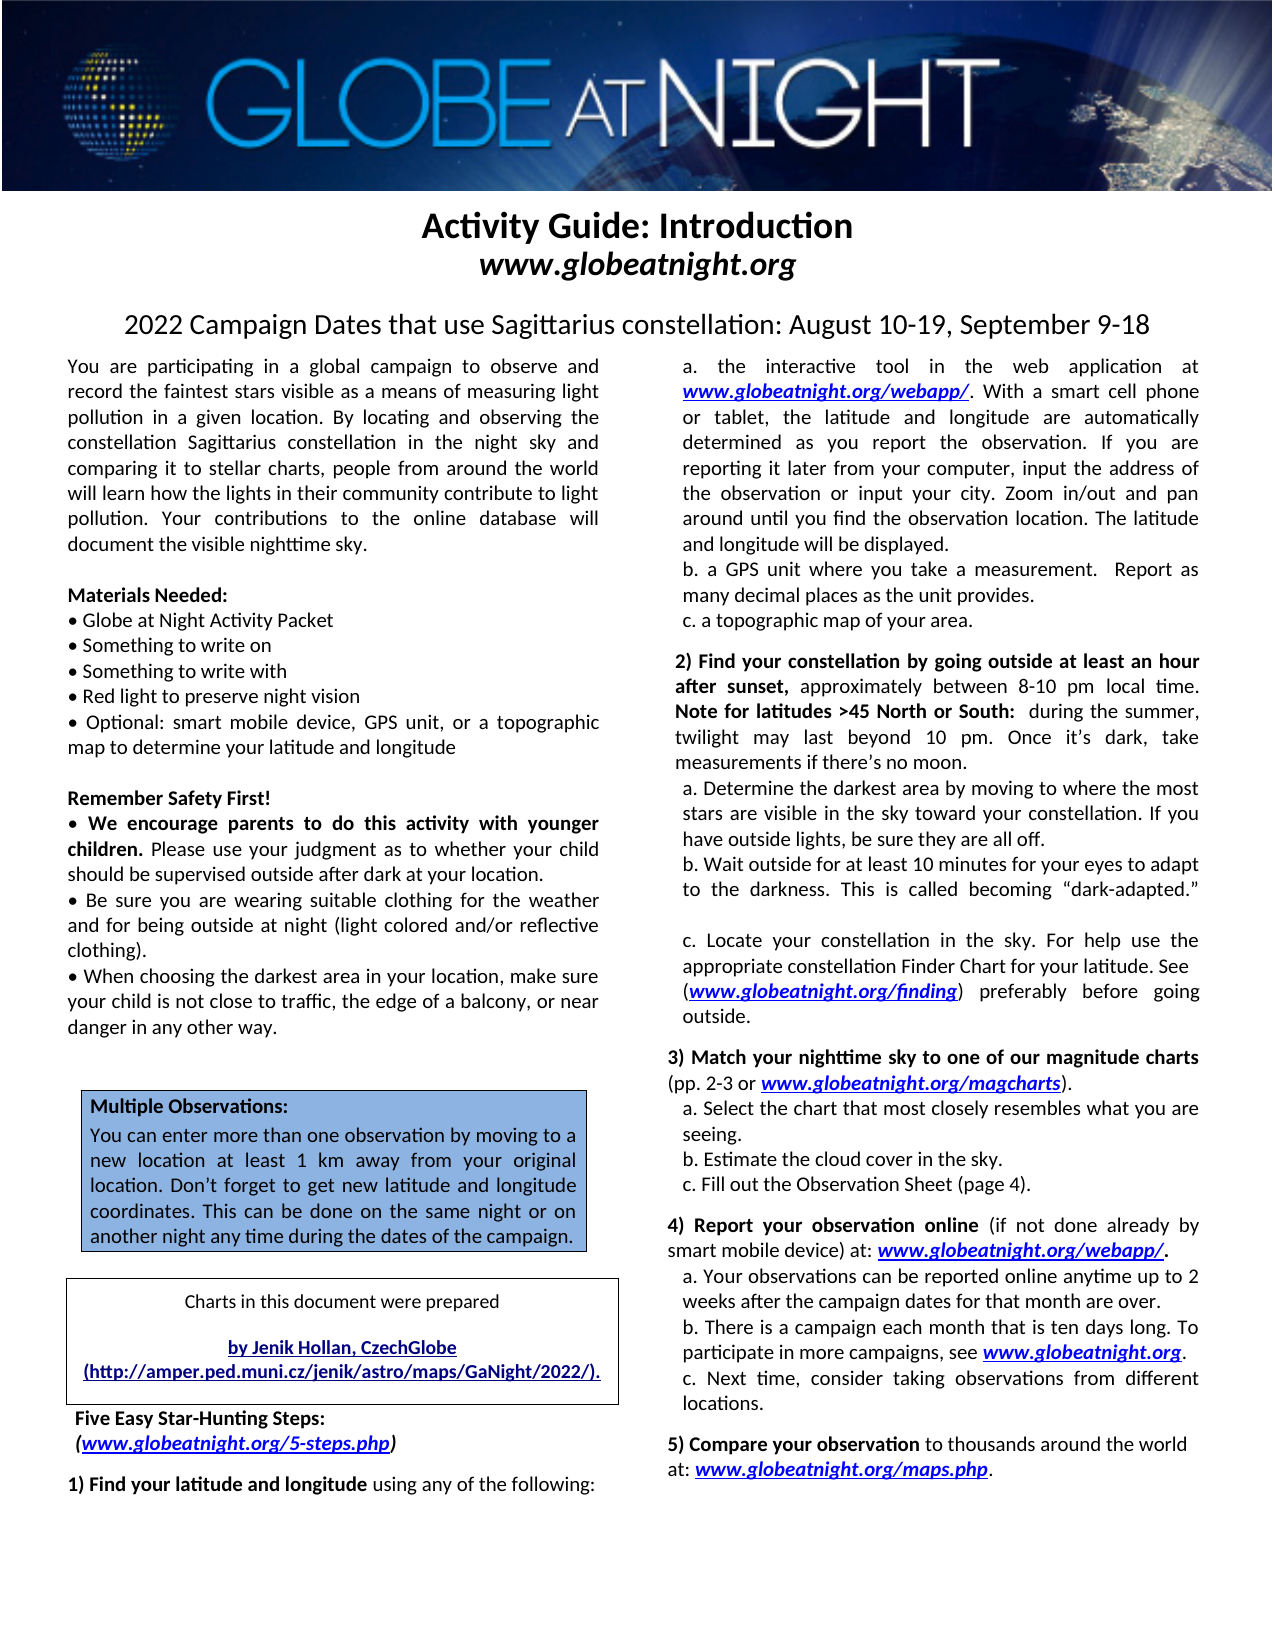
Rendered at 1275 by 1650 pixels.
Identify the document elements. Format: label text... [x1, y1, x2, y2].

text a. the interactive tool in the web application at www.globeatnight.org/webapp/. With a smart cell phone or tablet, the latitude and longitude are automatically determined as you report the observation. If you are reporting it later from your computer, input the address of the observation or input your city. Zoom in/out and pan around until you find the observation location. The latitude and longitude will be displayed. [682, 353, 1200, 556]
text 5) Compare your observation to thousands around the world at: www.globeatnight.org/maps.php. [667, 1431, 1200, 1482]
text Activity Guide: Introduction [75, 191, 1200, 247]
text c. a topographic map of your area. [682, 607, 1200, 633]
text b. Wait outside for at least 10 minutes for your eyes to adapt to the darkness. This is called becoming “dark-adapted.” [682, 851, 1200, 927]
text b. Estimate the cloud cover in the sky. [682, 1146, 1200, 1172]
text 1) Find your latitude and longitude using any of the following: [67, 1471, 600, 1497]
text • Red light to preserve night vision [67, 683, 600, 709]
text Materials Needed: [67, 582, 600, 607]
text 2022 Campaign Dates that use Sagittarius constellation: August 10-19, September 9-18 [75, 312, 1200, 341]
text 4) Report your observation online (if not done already by smart mobile device) at: www.globeatnight.org/webapp/. [667, 1212, 1200, 1263]
text You can enter more than one observation by moving to a new location at least 1 km away from your original location. Don’t forget to get new latitude and longitude coordinates. This can be done on the same night or on another night any time during the dates of the campaign. [82, 1119, 586, 1251]
text a. Determine the darkest area by moving to where the most stars are visible in the sky toward your constellation. If you have outside lights, be sure they are all off. [682, 775, 1200, 851]
text Charts in this document were prepared [67, 1279, 618, 1323]
text • Be sure you are wearing suitable clothing for the weather and for being outside at night (light colored and/or reflective clothing). [67, 887, 600, 963]
text • Something to write with [67, 658, 600, 683]
text You are participating in a global campaign to observe and record the faintest stars visible as a means of measuring light pollution in a given location. By locating and observing the constellation Sagittarius constellation in the night sky and comparing it to stellar charts, people from around the world will learn how the lights in their community contribute to light pollution. Your contributions to the online database will document the visible nighttime sky. [67, 353, 600, 556]
text • We encourage parents to do this activity with younger children. Please use your judgment as to whether your child should be supervised outside after dark at your location. [67, 811, 600, 887]
text • When choosing the darkest area in your location, make sure your child is not close to traffic, the edge of a balcony, or near danger in any other way. [67, 963, 600, 1039]
text by Jenik Hollan, CzechGlobe (http://amper.ped.muni.cz/jenik/astro/maps/GaNight/2022/). [67, 1323, 618, 1404]
text Remember Safety First! [67, 785, 600, 811]
text • Optional: smart mobile device, GPS unit, or a topographic map to determine your latitude and longitude [67, 709, 600, 760]
text c. Fill out the Observation Sheet (page 4). [682, 1172, 1200, 1197]
text 2) Find your constellation by going outside at least an hour after sunset, approximately between 8-10 pm local time. Note for latitudes >45 North or South: during the summer, twilight may last beyond 10 pm. Once it’s dark, take measurements if there’s no moon. [675, 648, 1200, 775]
text (www.globeatnight.org/finding) preferably before going outside. [682, 978, 1200, 1029]
text c. Next time, consider taking observations from different locations. [682, 1365, 1200, 1416]
text • Something to write on [67, 633, 600, 658]
text Five Easy Star-Hunting Steps: (www.globeatnight.org/5-steps.php) [75, 1405, 600, 1456]
text • Globe at Night Activity Packet [67, 607, 600, 633]
text 3) Match your nighttime sky to one of our magnitude charts (pp. 2-3 or www.globeatnight.org/magcharts). [667, 1044, 1200, 1095]
text Multiple Observations: [82, 1091, 586, 1119]
text a. Your observations can be reported online anytime up to 2 weeks after the campaign dates for that month are over. [682, 1263, 1200, 1314]
text b. There is a campaign each month that is ten days long. To participate in more campaigns, see www.globeatnight.org. [682, 1314, 1200, 1365]
text a. Select the chart that most closely resembles what you are seeing. [682, 1095, 1200, 1146]
text www.globeatnight.org [75, 247, 1200, 312]
text b. a GPS unit where you take a measurement. Report as many decimal places as the unit provides. [682, 556, 1200, 607]
text c. Locate your constellation in the sky. For help use the appropriate constellation Finder Chart for your latitude. See [682, 927, 1200, 978]
